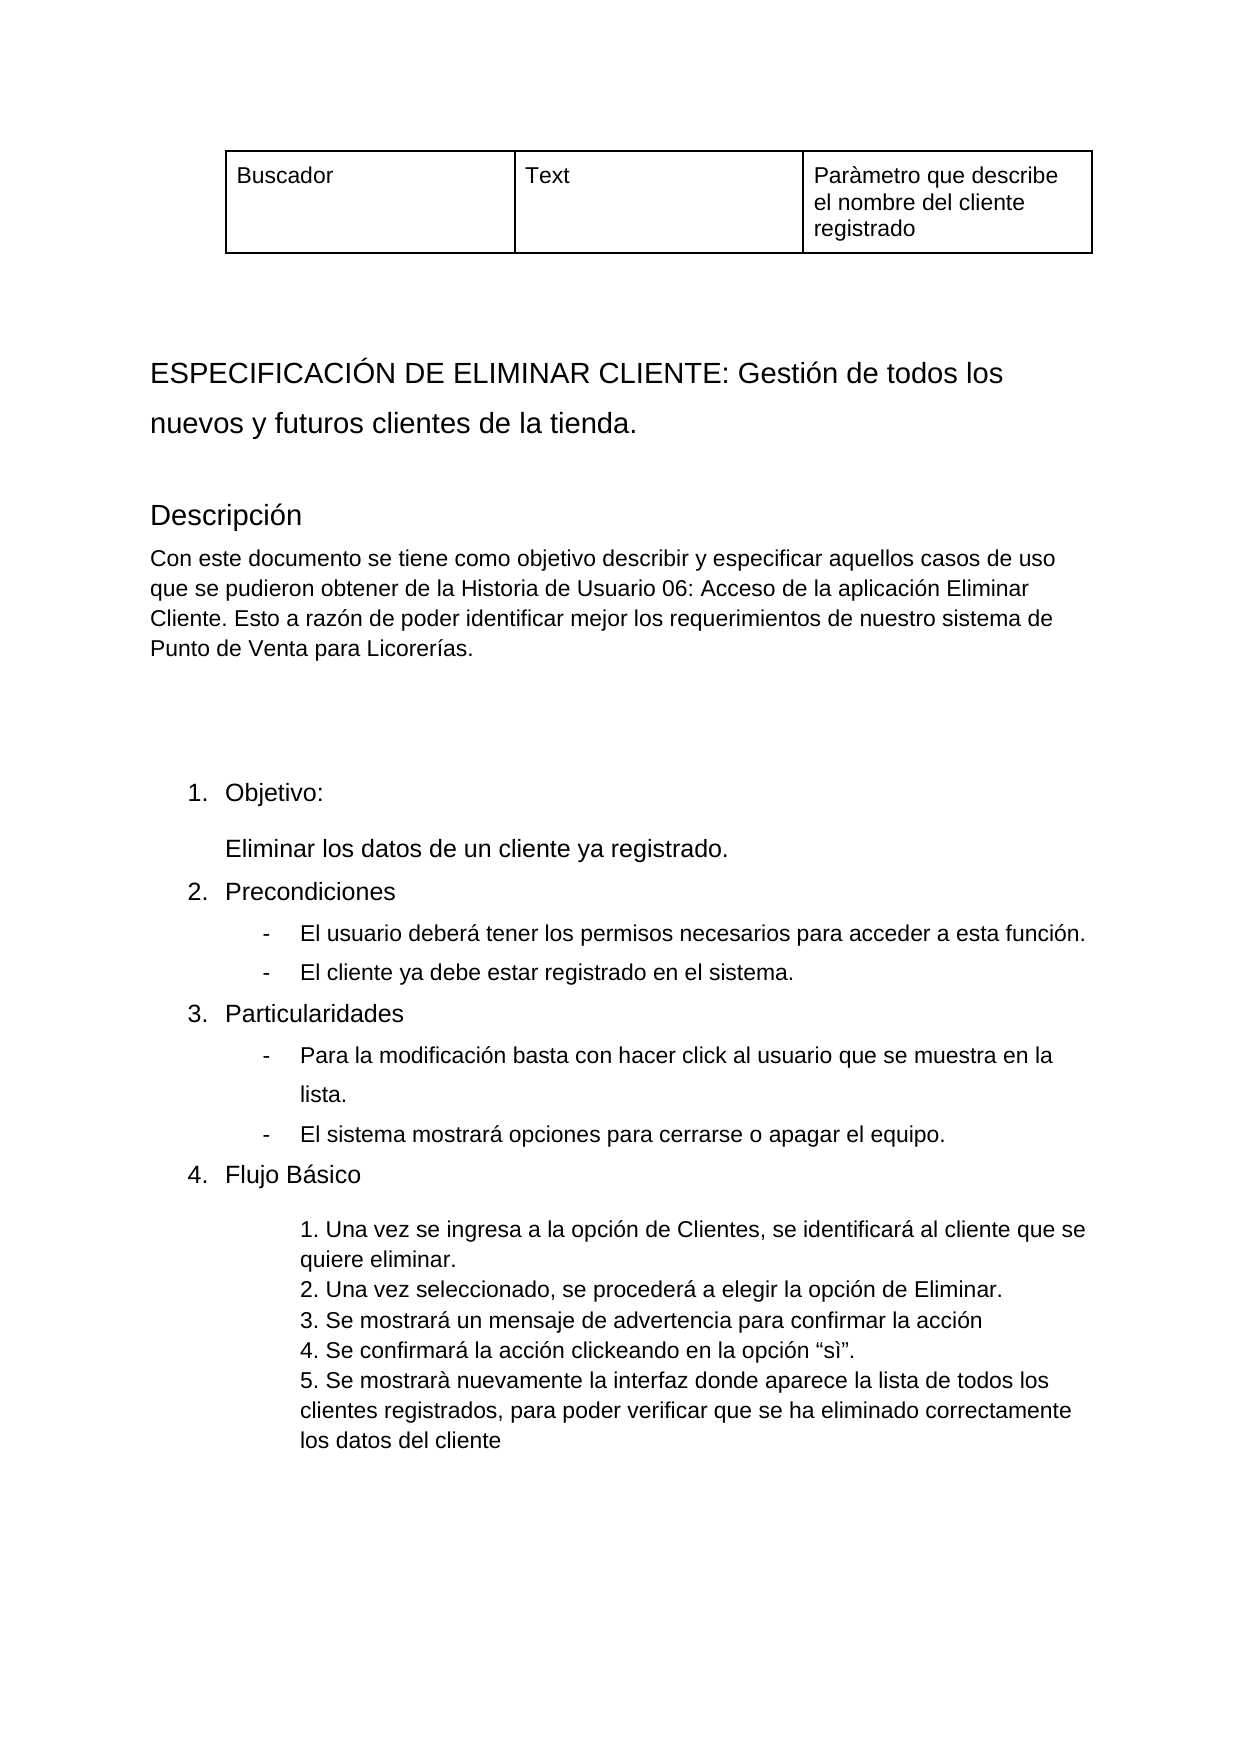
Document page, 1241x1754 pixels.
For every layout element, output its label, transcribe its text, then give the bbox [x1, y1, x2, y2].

text 2. Una vez seleccionado, se procederá a elegir la opción de Eliminar. [300, 1276, 1090, 1303]
subtitle Particularidades [187, 999, 1090, 1028]
list El usuario deberá tener los permisos necesarios para acceder a esta función. [262, 920, 1090, 946]
text 5. Se mostrarà nuevamente la interfaz donde aparece la lista de todos los clientes registrados, para poder verificar que se ha eliminado correctamente los datos del cliente [300, 1367, 1090, 1454]
list El sistema mostrará opciones para cerrarse o apagar el equipo. [262, 1121, 1090, 1147]
subtitle Flujo Básico [187, 1160, 1090, 1189]
table_cell Text [516, 152, 802, 252]
text 3. Se mostrará un mensaje de advertencia para confirmar la acción [300, 1307, 1090, 1333]
subtitle Precondiciones [187, 877, 1090, 906]
table_cell Paràmetro que describe el nombre del cliente registrado [804, 152, 1091, 252]
subtitle ESPECIFICACIÓN DE ELIMINAR CLIENTE: Gestión de todos los nuevos y futuros clientes de la tienda. [150, 356, 1090, 440]
text 1. Una vez se ingresa a la opción de Clientes, se identificará al cliente que se quiere eliminar. [300, 1216, 1090, 1273]
subtitle Eliminar los datos de un cliente ya registrado. [225, 834, 1090, 862]
subtitle Objetivo: [187, 778, 1090, 807]
list Para la modificación basta con hacer click al usuario que se muestra en la lista. [262, 1042, 1090, 1108]
text 4. Se confirmará la acción clickeando en la opción “sì”. [300, 1337, 1090, 1363]
subtitle Descripción [150, 498, 1090, 532]
table_cell Buscador [227, 152, 514, 252]
text Con este documento se tiene como objetivo describir y especificar aquellos casos de uso que se pudieron obtener de la Historia de Usuario 06: Acceso de la aplicación Eliminar Cliente. Esto a razón de poder identificar mejor los requerimientos de nuestro sistema de Punto de Venta para Licorerías. [150, 544, 1090, 661]
list El cliente ya debe estar registrado en el sistema. [262, 959, 1090, 986]
